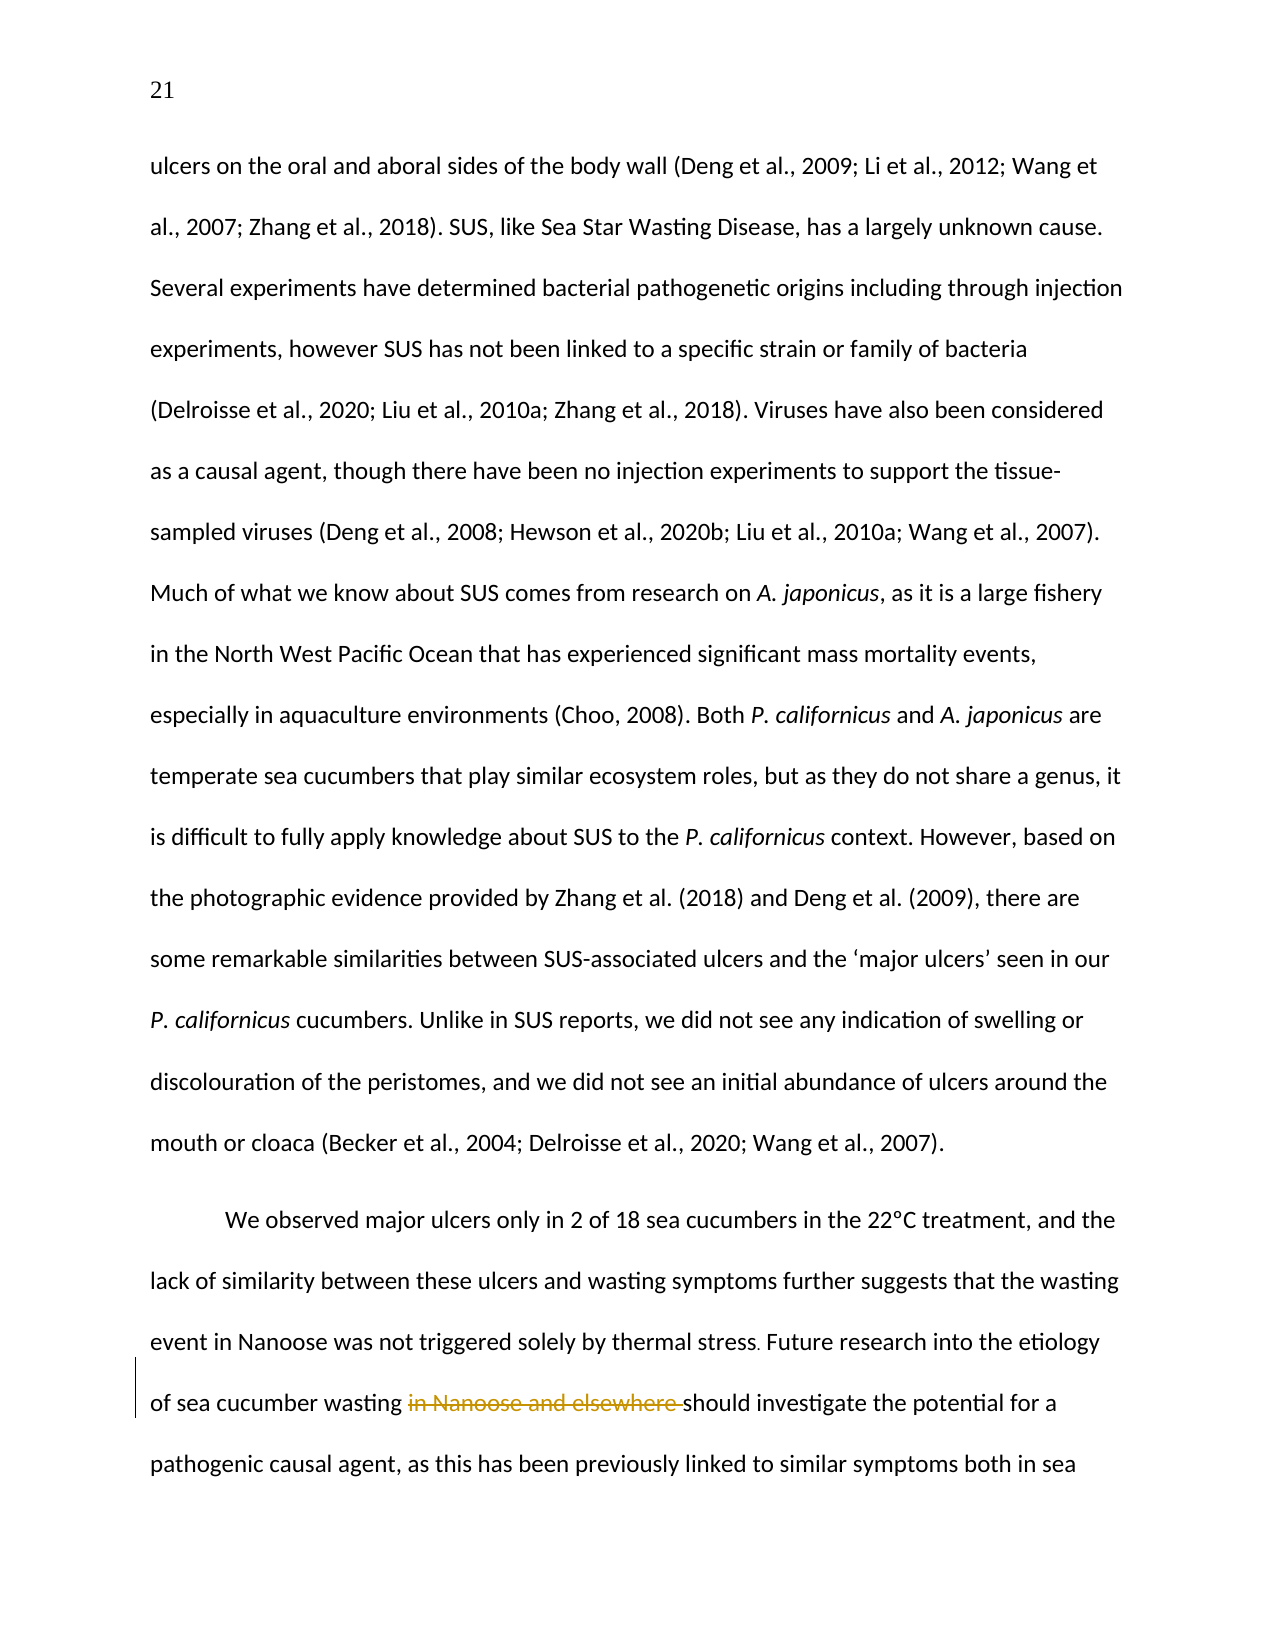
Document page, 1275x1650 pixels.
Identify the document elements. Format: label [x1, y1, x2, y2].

text [150, 1204, 1125, 1479]
text [150, 150, 1125, 1157]
